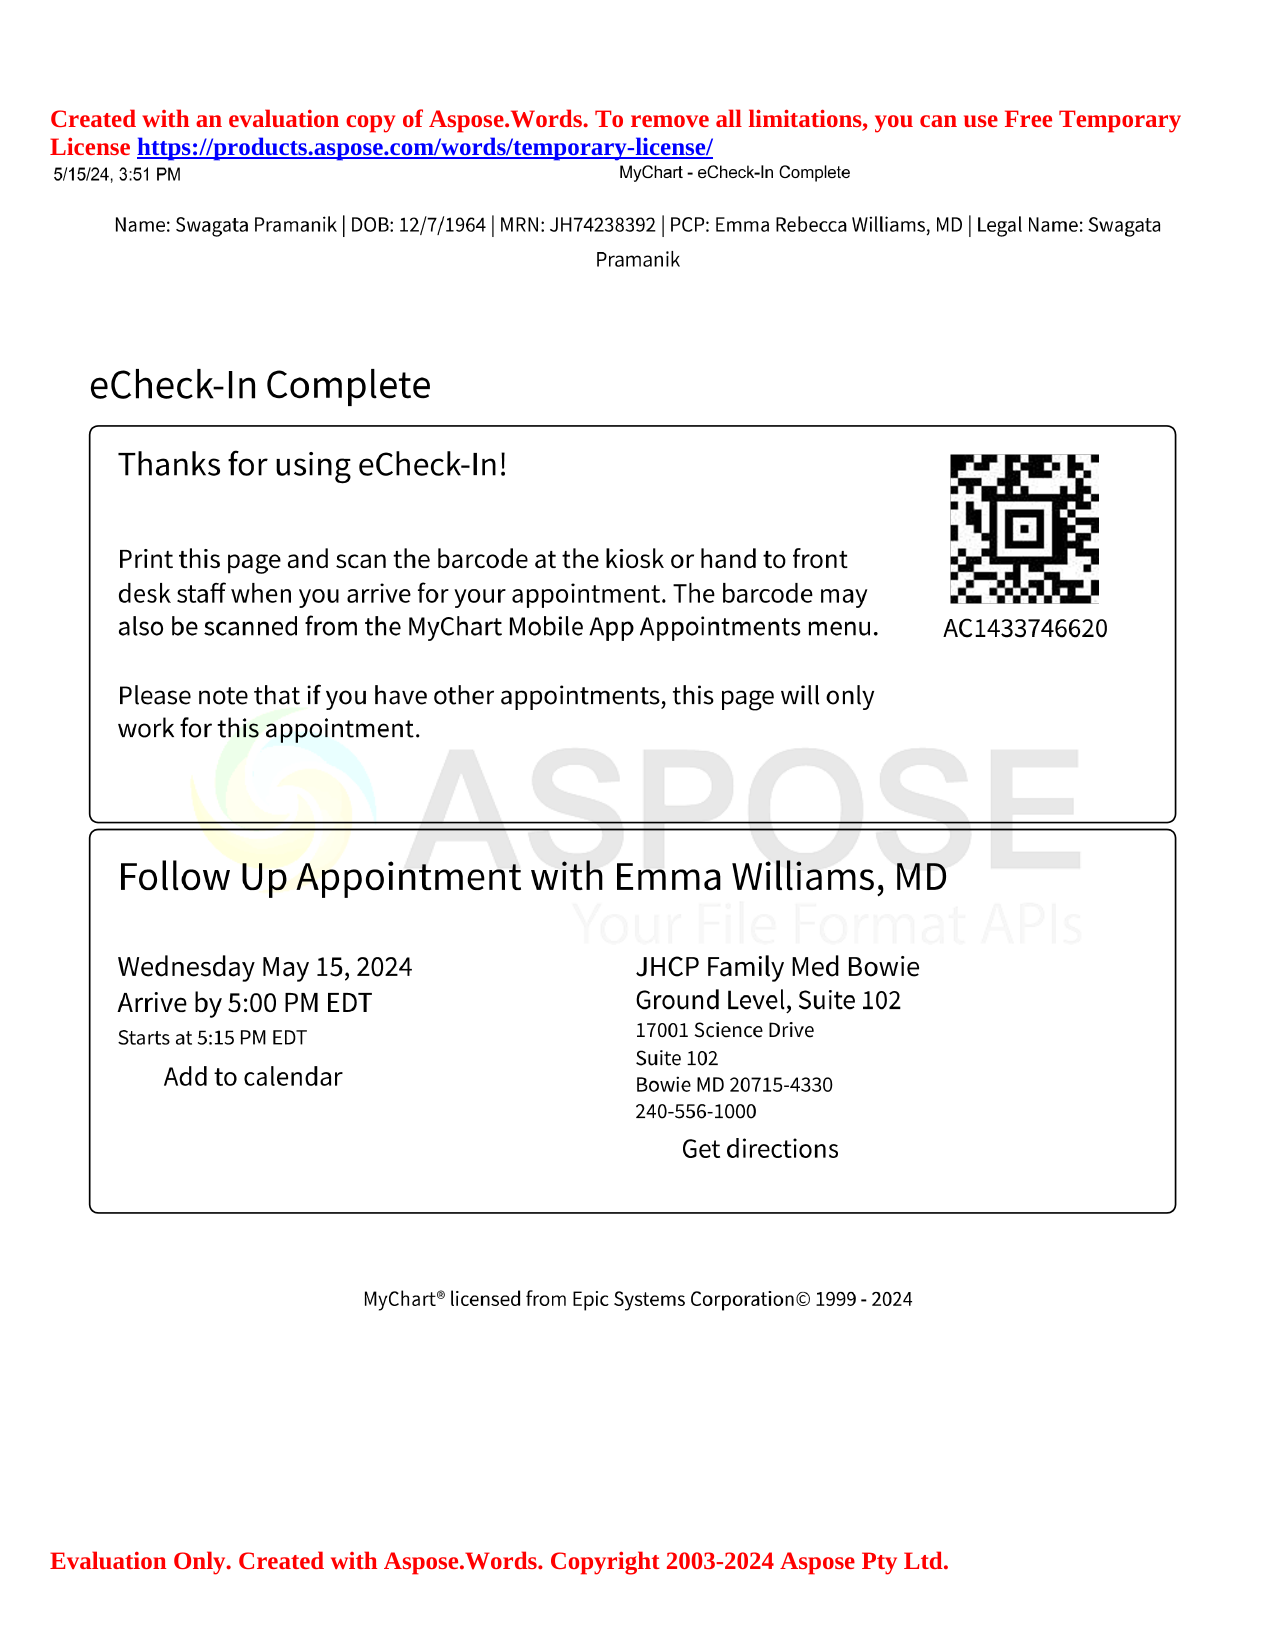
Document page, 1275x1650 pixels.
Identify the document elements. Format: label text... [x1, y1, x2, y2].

picture [50, 163, 182, 185]
picture [87, 366, 259, 402]
picture [616, 161, 853, 185]
picture [85, 421, 1180, 1217]
picture [264, 366, 432, 410]
picture [593, 247, 684, 269]
picture [112, 212, 1163, 240]
text Created with an evaluation copy of Aspose.Words. To remove all limitations, you can use Free Temporary License https://products.aspose.com/words/temporary-license/ [50, 104, 1223, 161]
picture [362, 1287, 915, 1313]
